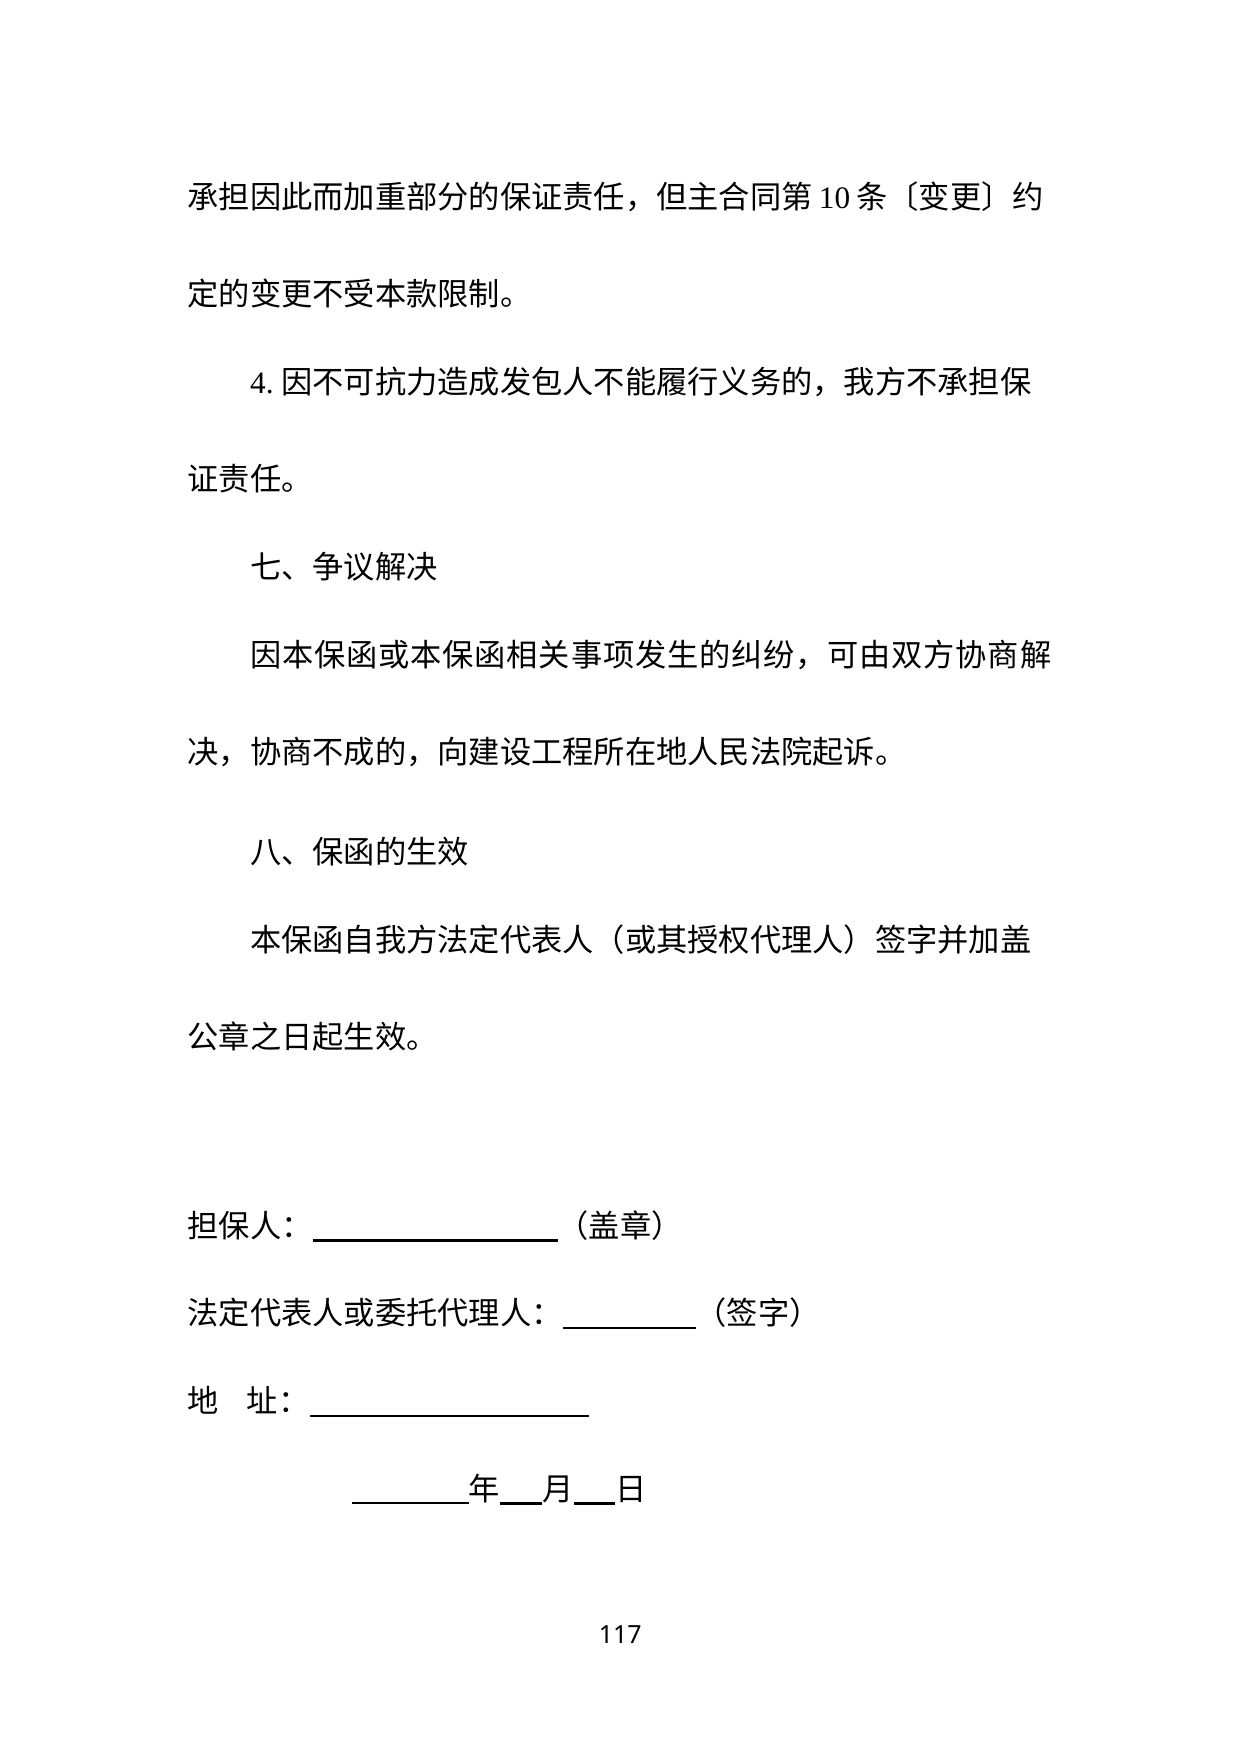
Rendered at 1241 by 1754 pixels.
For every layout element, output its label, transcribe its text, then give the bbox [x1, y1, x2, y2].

text 本保函自我方法定代表人（或其授权代理人）签字并加盖公章之日起生效。 [187, 905, 1053, 1067]
text 八、保函的生效 [187, 817, 1053, 882]
text 法定代表人或委托代理人： （签字） [187, 1278, 928, 1343]
text 七、争议解决 [187, 532, 1053, 597]
text 地 址： [187, 1366, 1053, 1431]
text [187, 162, 1053, 324]
text 因本保函或本保函相关事项发生的纠纷，可由双方协商解决，协商不成的，向建设工程所在地人民法院起诉。 [187, 620, 1053, 782]
text 担保人： （盖章） [187, 1191, 990, 1256]
text 年 月 日 [187, 1454, 1037, 1519]
text 4. 因不可抗力造成发包人不能履行义务的，我方不承担保证责任。 [187, 347, 1053, 509]
